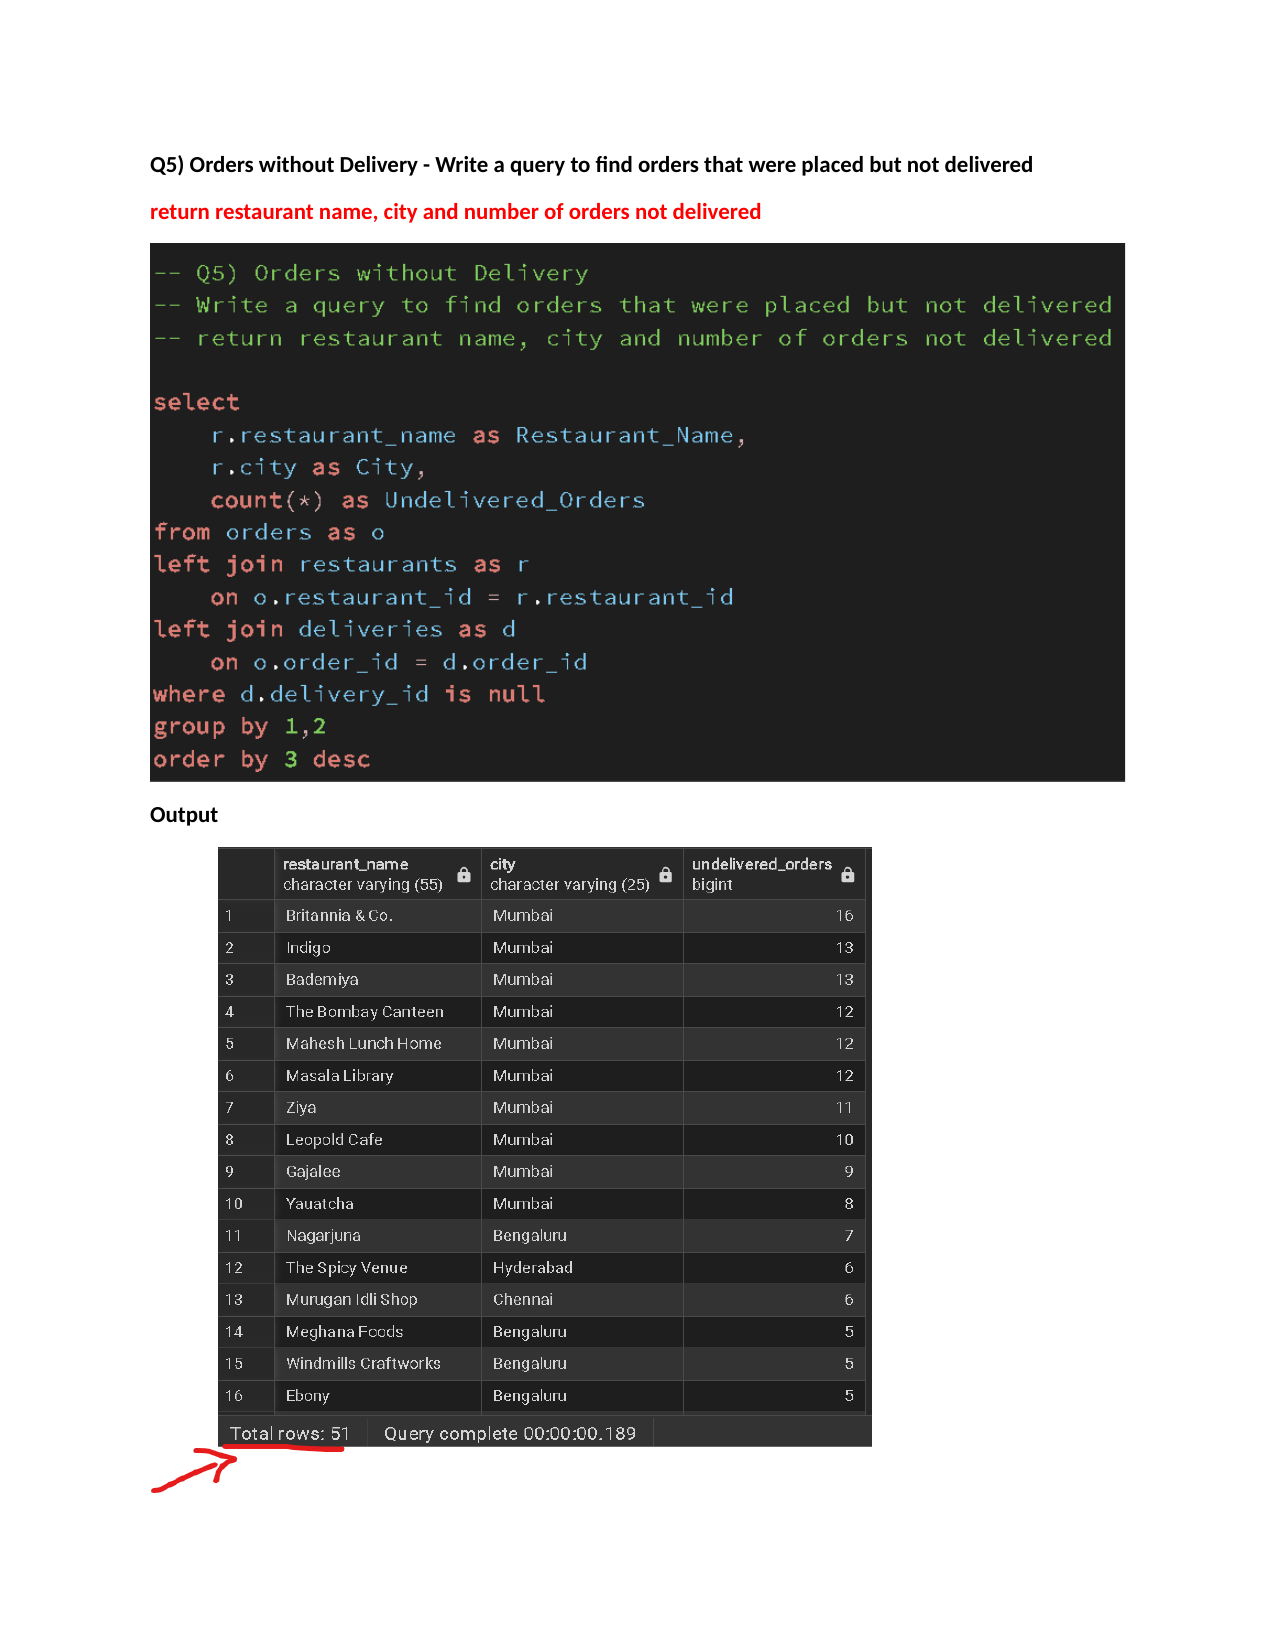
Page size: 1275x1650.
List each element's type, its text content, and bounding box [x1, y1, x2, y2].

picture [150, 243, 1125, 782]
picture [150, 847, 872, 1493]
text Q5) Orders without Delivery - Write a query to find orders that were placed but not delivered [150, 150, 1125, 178]
text return restaurant name, city and number of orders not delivered [150, 197, 1125, 225]
text Output [150, 800, 1125, 828]
